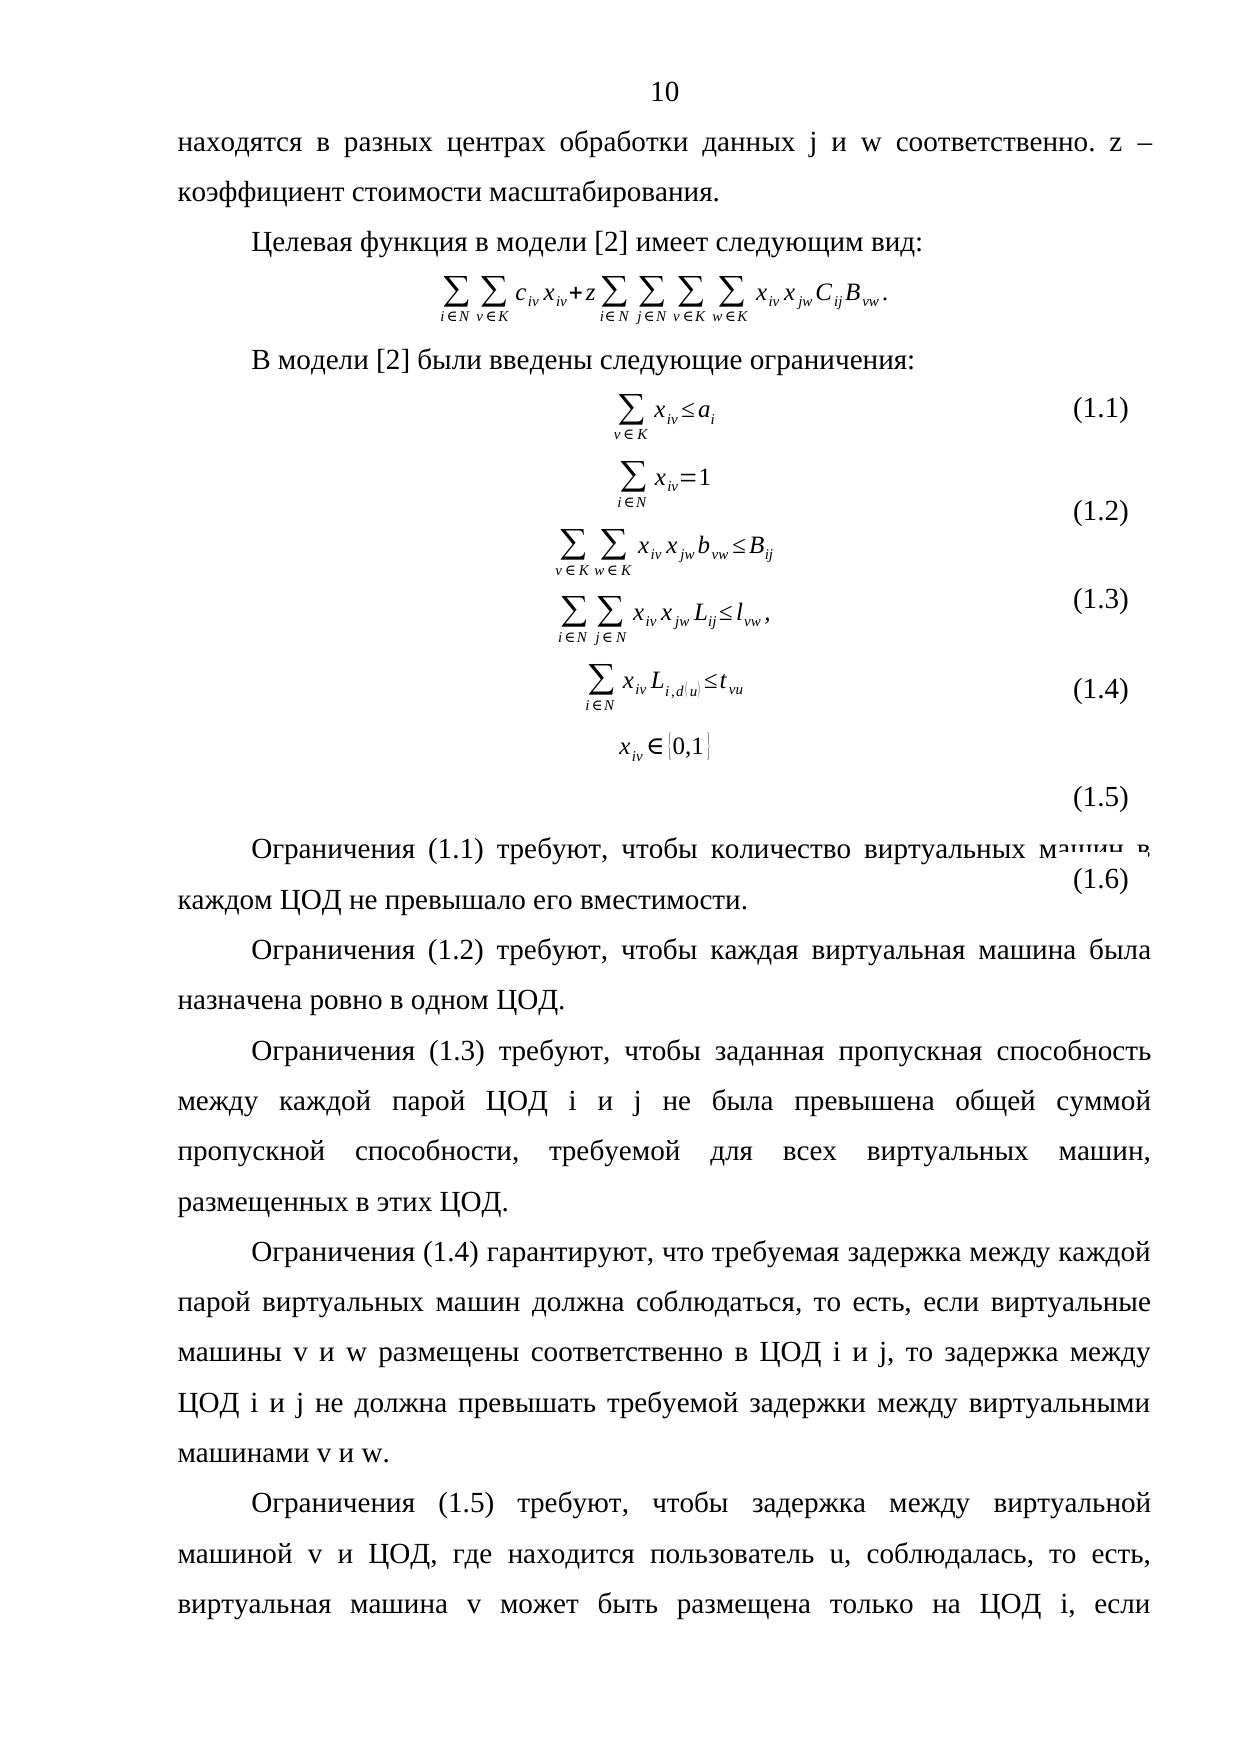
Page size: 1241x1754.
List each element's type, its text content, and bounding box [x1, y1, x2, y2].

text Ограничения (1.1) требуют, чтобы количество виртуальных машин в каждом ЦОД не превышало его вместимости. [177, 831, 1152, 915]
text Целевая функция в модели [2] имеет следующим вид: [177, 224, 1152, 258]
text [177, 124, 1152, 208]
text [177, 1486, 1152, 1620]
text В модели [2] были введены следующие ограничения: [177, 342, 1152, 376]
text Ограничения (1.3) требуют, чтобы заданная пропускная способность между каждой парой ЦОД i и j не была превышена общей суммой пропускной способности, требуемой для всех виртуальных машин, размещенных в этих ЦОД. [177, 1033, 1152, 1217]
text Ограничения (1.4) гарантируют, что требуемая задержка между каждой парой виртуальных машин должна соблюдаться, то есть, если виртуальные машины v и w размещены соответственно в ЦОД i и j, то задержка между ЦОД i и j не должна превышать требуемой задержки между виртуальными машинами v и w. [177, 1234, 1152, 1469]
text Ограничения (1.2) требуют, чтобы каждая виртуальная машина была назначена ровно в одном ЦОД. [177, 932, 1152, 1016]
